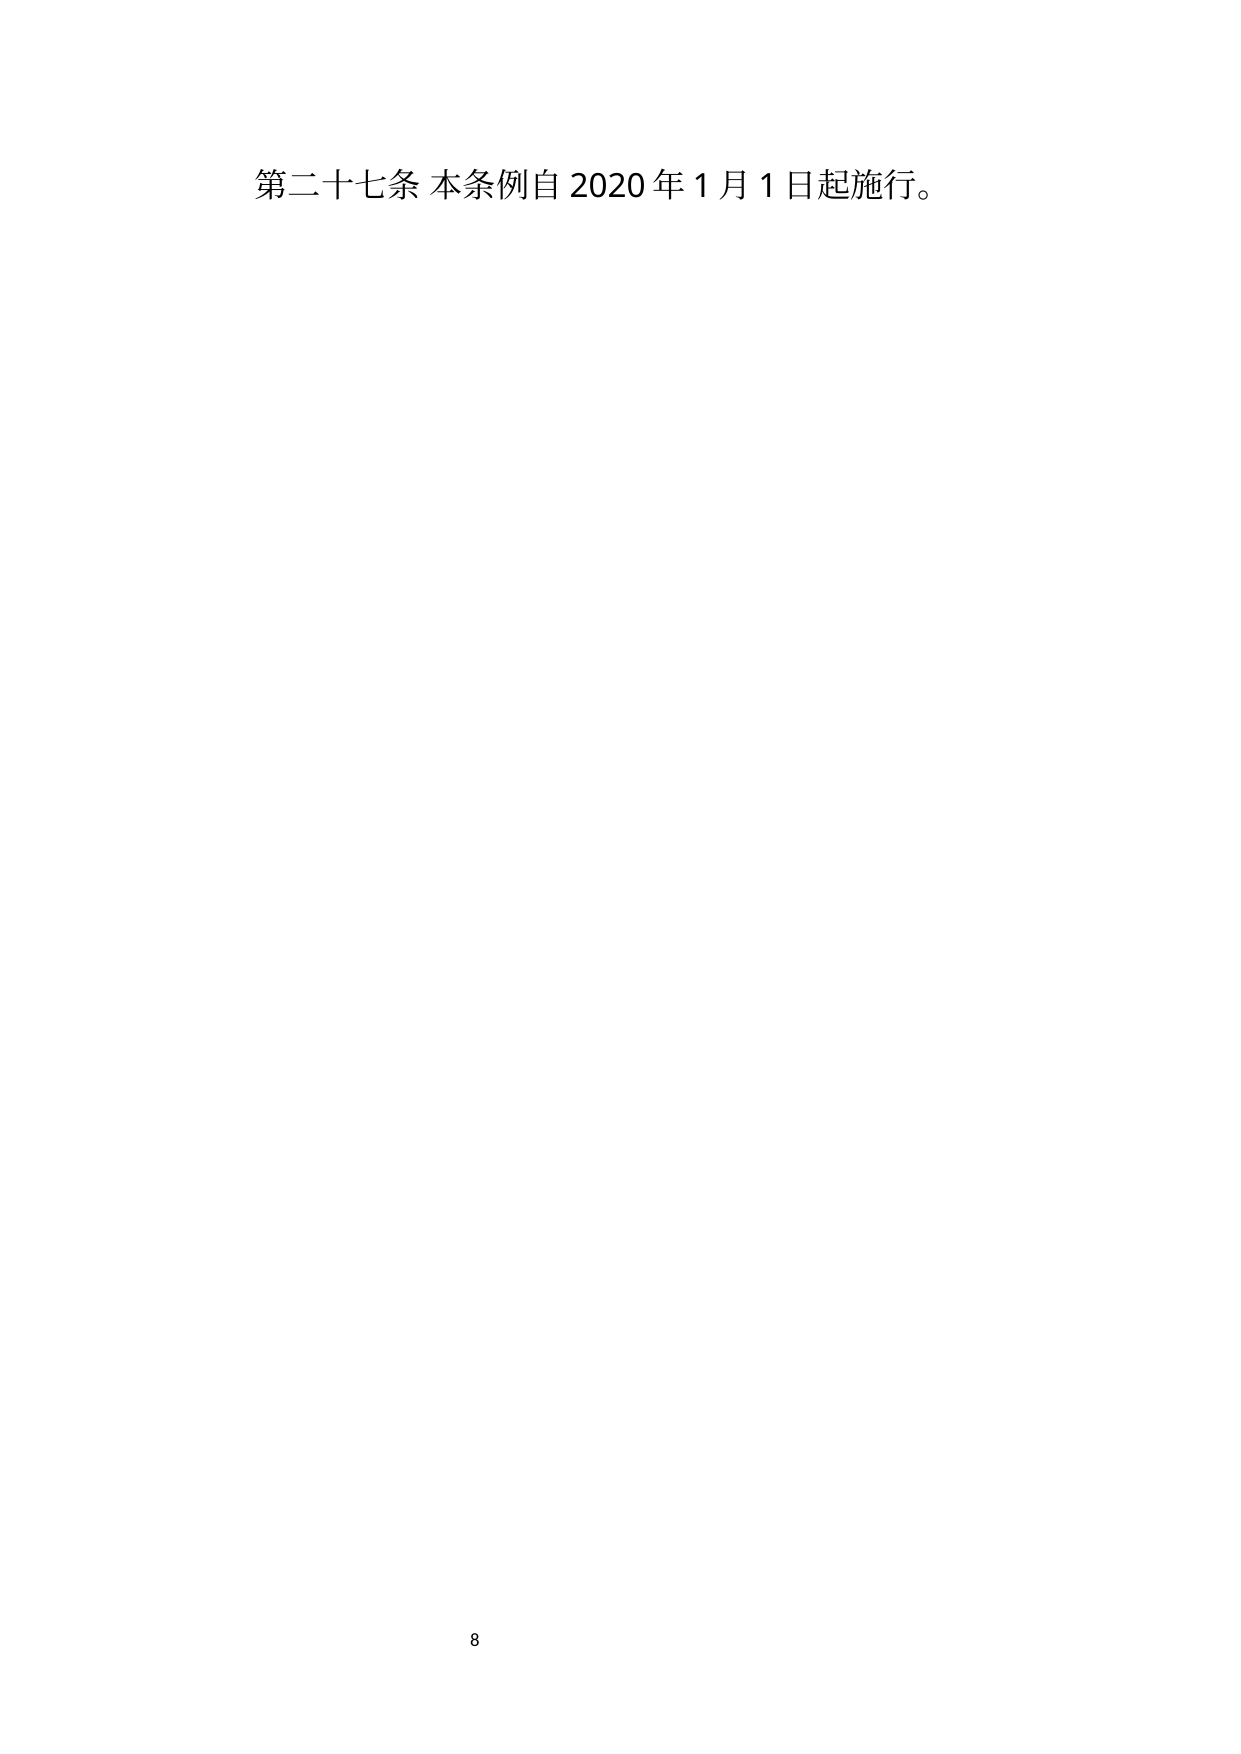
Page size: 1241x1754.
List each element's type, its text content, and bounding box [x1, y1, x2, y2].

text 第二十七条 本条例自2020年1月1日起施行。 [187, 150, 1053, 209]
